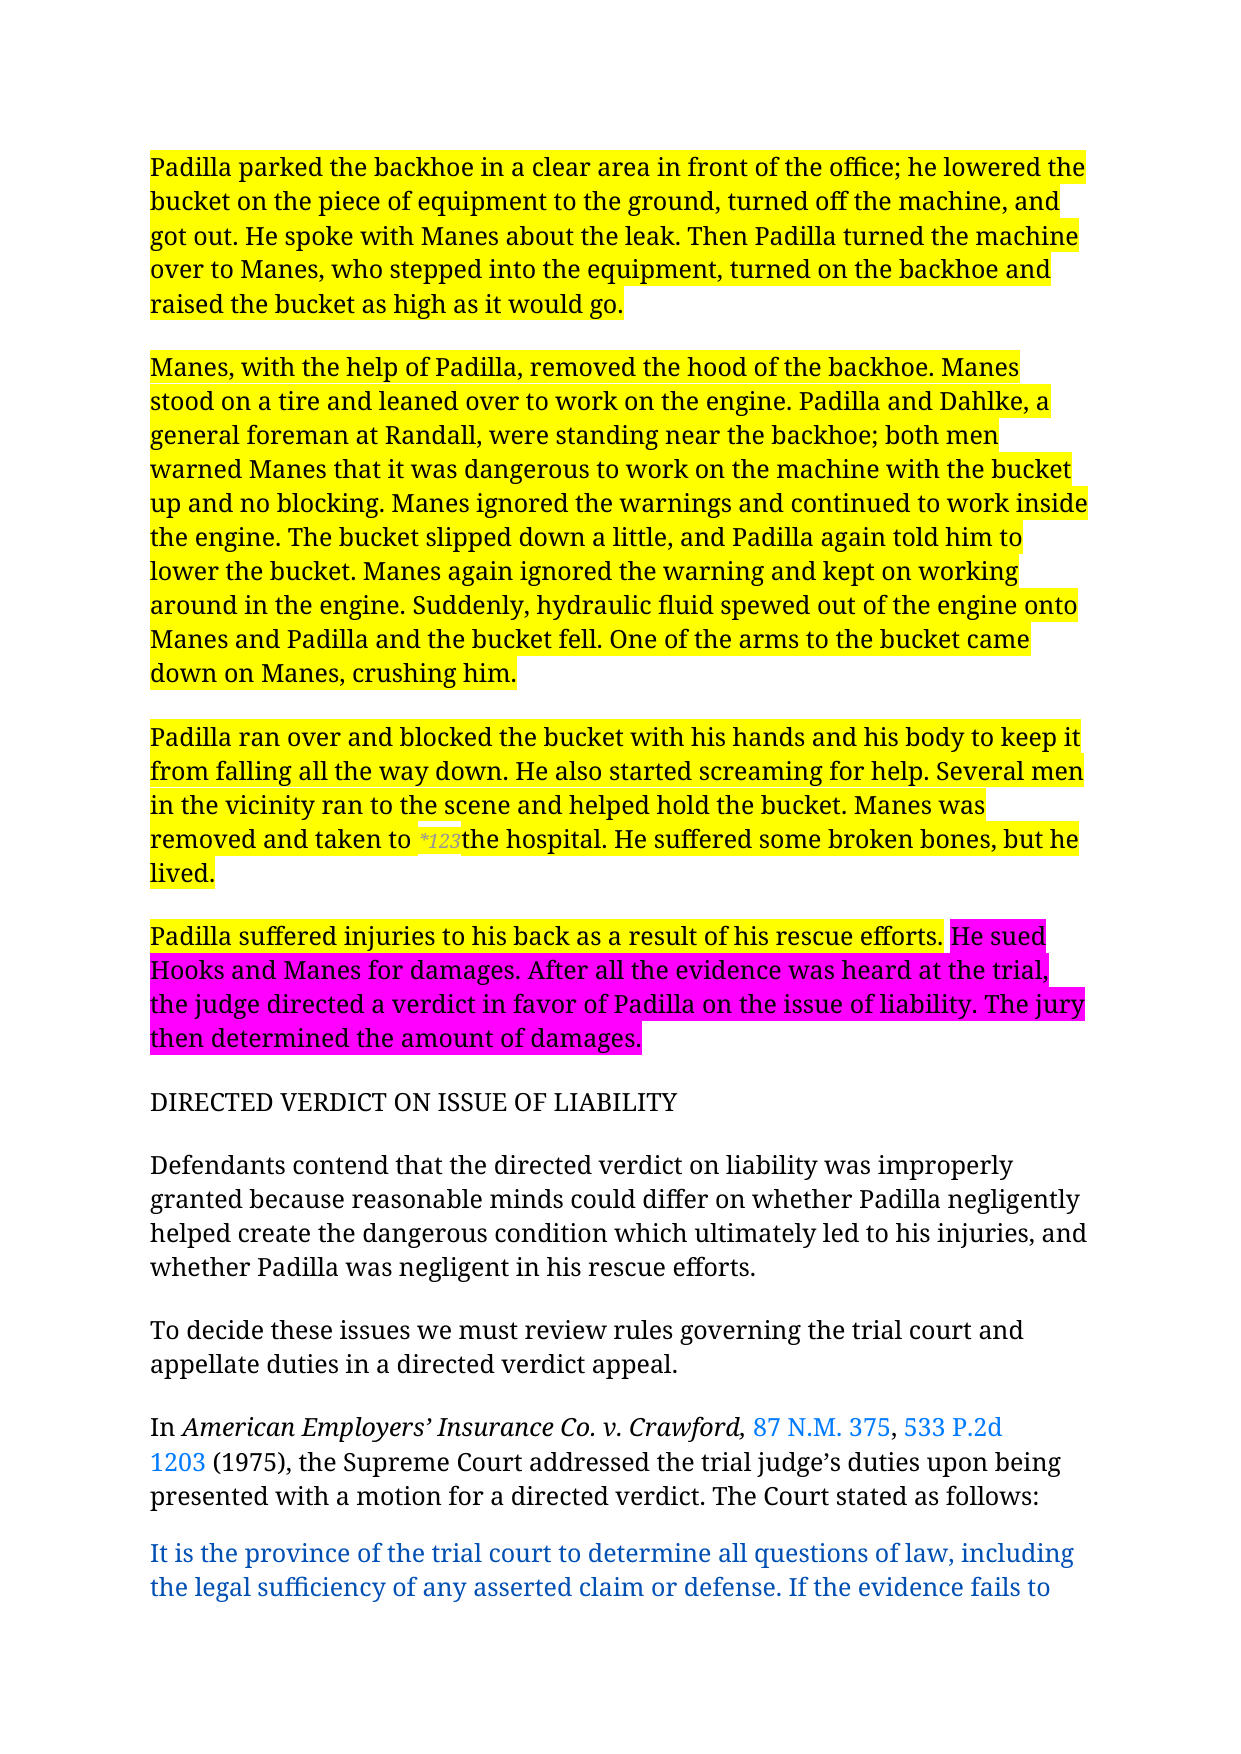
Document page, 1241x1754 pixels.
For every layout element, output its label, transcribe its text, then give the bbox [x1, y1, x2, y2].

text Defendants contend that the directed verdict on liability was improperly granted because reasonable minds could differ on whether Padilla negligently helped create the dangerous condition which ultimately led to his injuries, and whether Padilla was negligent in his rescue efforts. [150, 1147, 1090, 1284]
text DIRECTED VERDICT ON ISSUE OF LIABILITY [150, 1084, 1090, 1118]
text Padilla ran over and blocked the bucket with his hands and his body to keep it from falling all the way down. He also started screaming for help. Several men in the vicinity ran to the scene and helped hold the bucket. Manes was removed and taken to *123the hospital. He suffered some broken bones, but he lived. [150, 719, 1090, 889]
text Manes, with the help of Padilla, removed the hood of the backhoe. Manes stood on a tire and leaned over to work on the engine. Padilla and Dahlke, a general foreman at Randall, were standing near the backhoe; both men warned Manes that it was dangerous to work on the machine with the bucket up and no blocking. Manes ignored the warnings and continued to work inside the engine. The bucket slipped down a little, and Padilla again told him to lower the bucket. Manes again ignored the warning and kept on working around in the engine. Suddenly, hydraulic fluid spewed out of the engine onto Manes and Padilla and the bucket fell. One of the arms to the bucket came down on Manes, crushing him. [150, 349, 1090, 690]
text In American Employers’ Insurance Co. v. Crawford, 87 N.M. 375, 533 P.2d 1203 (1975), the Supreme Court addressed the trial judge’s duties upon being presented with a motion for a directed verdict. The Court stated as follows: [150, 1410, 1090, 1512]
text Padilla suffered injuries to his back as a result of his rescue efforts. He sued Hooks and Manes for damages. After all the evidence was heard at the trial, the judge directed a verdict in favor of Padilla on the issue of liability. The jury then determined the amount of damages. [642, 919, 1090, 1055]
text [150, 1536, 1090, 1604]
text Padilla parked the backhoe in a clear area in front of the office; he lowered the bucket on the piece of equipment to the ground, turned off the machine, and got out. He spoke with Manes about the leak. Then Padilla turned the machine over to Manes, who stepped into the equipment, turned on the backhoe and raised the bucket as high as it would go. [624, 150, 1090, 320]
text To decide these issues we must review rules governing the trial court and appellate duties in a directed verdict appeal. [150, 1313, 1090, 1381]
